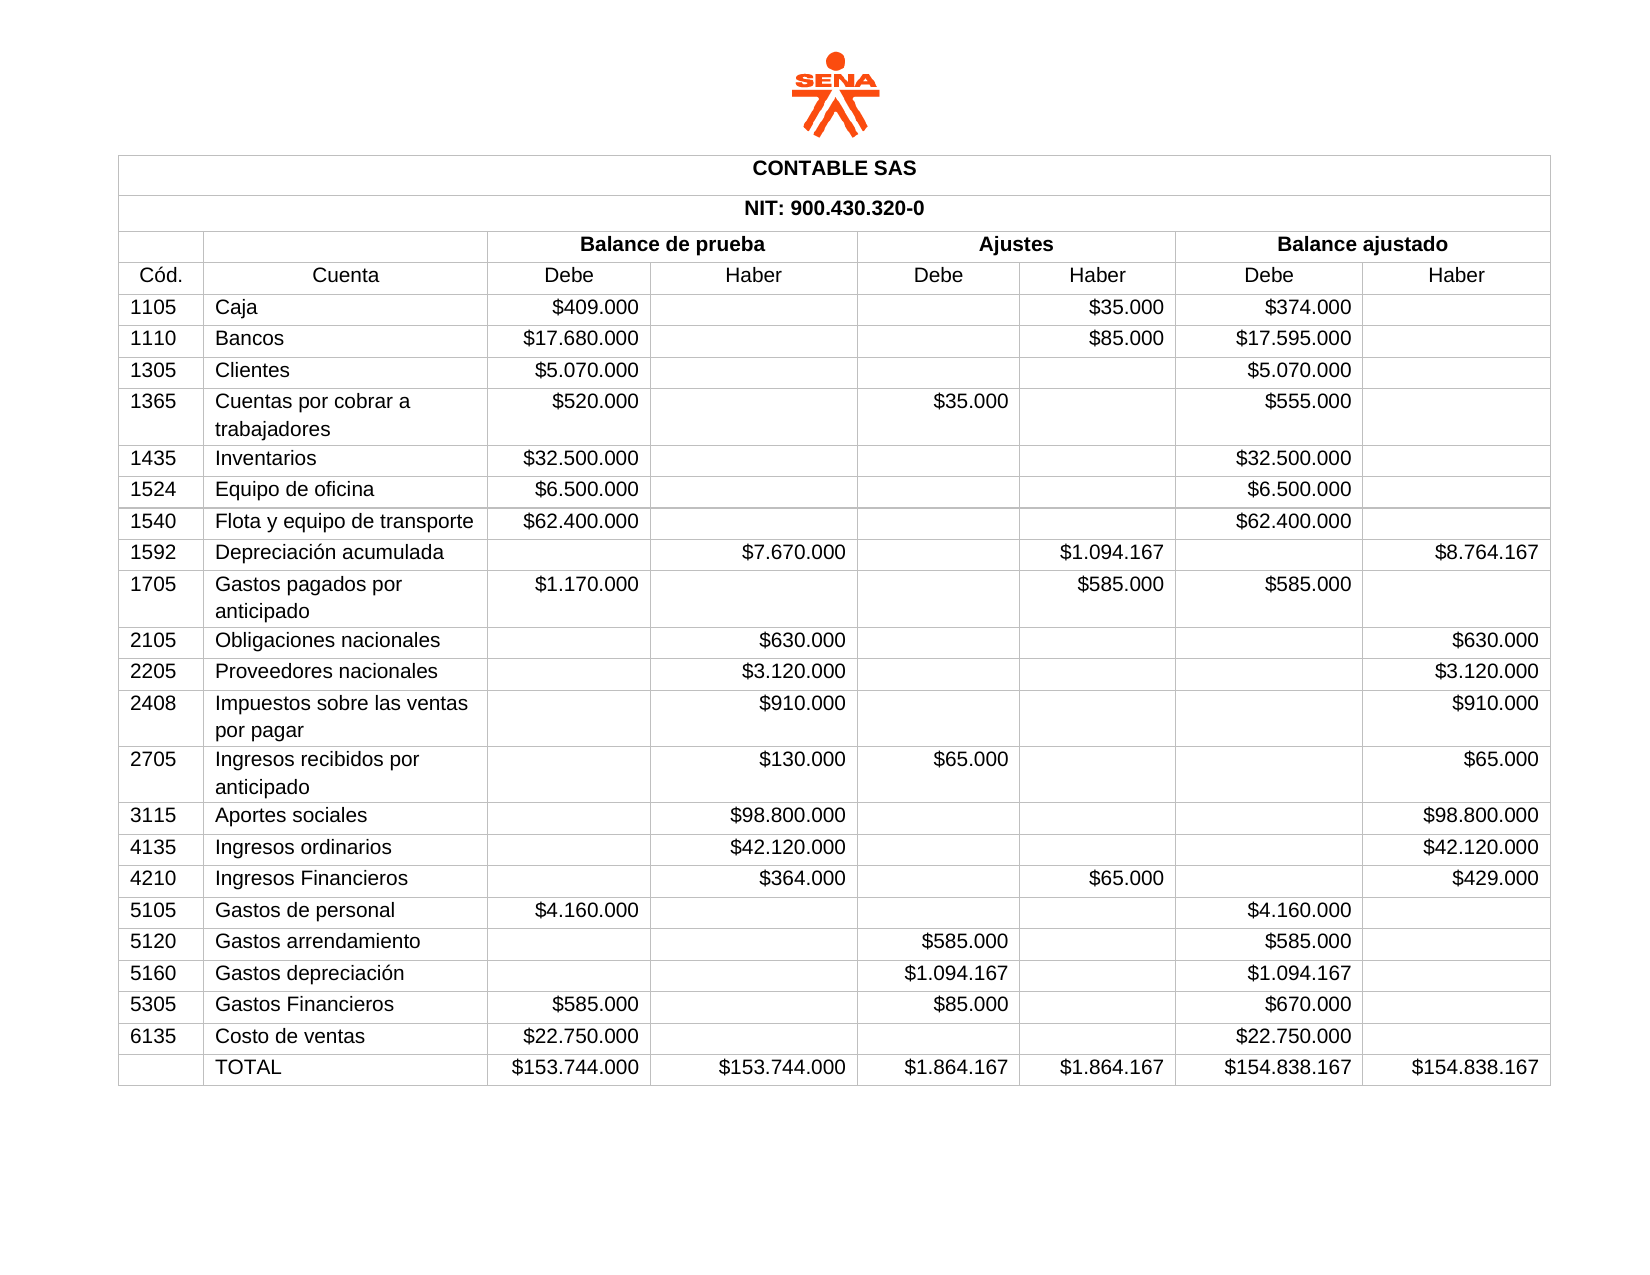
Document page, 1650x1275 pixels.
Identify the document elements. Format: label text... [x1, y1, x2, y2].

table_cell Gastos arrendamiento [204, 929, 487, 959]
table_cell [1020, 803, 1175, 834]
table_cell [1363, 326, 1550, 357]
table_cell $22.750.000 [488, 1024, 650, 1054]
table_cell 2205 [119, 659, 203, 689]
table_cell $42.120.000 [651, 835, 857, 865]
table_cell [1363, 477, 1550, 507]
picture [782, 48, 886, 142]
table_cell Ingresos ordinarios [204, 835, 487, 865]
table_cell $32.500.000 [1176, 446, 1362, 476]
table_cell Cuenta [204, 263, 487, 294]
table_cell $630.000 [1363, 628, 1550, 658]
table_cell $65.000 [1020, 866, 1175, 897]
table_cell Inventarios [204, 446, 487, 476]
table_cell $85.000 [1020, 326, 1175, 357]
table_cell $98.800.000 [1363, 803, 1550, 834]
table_cell [858, 295, 1019, 325]
table_cell [858, 540, 1019, 570]
table_cell Ingresos recibidos por anticipado [204, 747, 487, 802]
table_cell $1.170.000 [488, 571, 650, 627]
table_cell Clientes [204, 358, 487, 388]
table_cell $910.000 [1363, 691, 1550, 746]
table_cell [1020, 691, 1175, 746]
table_cell Proveedores nacionales [204, 659, 487, 689]
table_cell [858, 446, 1019, 476]
table_cell [1363, 446, 1550, 476]
table_cell [651, 509, 857, 539]
table_cell Debe [1176, 263, 1362, 294]
table_cell [488, 866, 650, 897]
table_cell $555.000 [1176, 389, 1362, 444]
table_cell $8.764.167 [1363, 540, 1550, 570]
table_cell Balance de prueba [488, 232, 857, 262]
table_cell 2105 [119, 628, 203, 658]
table_cell Impuestos sobre las ventas por pagar [204, 691, 487, 746]
table_cell [1176, 835, 1362, 865]
table_cell [651, 358, 857, 388]
table_cell $4.160.000 [1176, 898, 1362, 928]
table_cell Debe [488, 263, 650, 294]
table_cell [204, 232, 487, 262]
table_cell $98.800.000 [651, 803, 857, 834]
table_cell [858, 477, 1019, 507]
table_cell $6.500.000 [488, 477, 650, 507]
table_cell Ajustes [858, 232, 1175, 262]
table_cell $1.864.167 [858, 1055, 1019, 1085]
table_cell [858, 659, 1019, 689]
table_cell [1176, 866, 1362, 897]
table_cell [1363, 929, 1550, 959]
table_cell [858, 898, 1019, 928]
table_cell $17.595.000 [1176, 326, 1362, 357]
table_cell [1363, 571, 1550, 627]
table_cell [1363, 961, 1550, 991]
table_cell [1363, 295, 1550, 325]
table_cell $1.864.167 [1020, 1055, 1175, 1085]
table_cell [651, 961, 857, 991]
table_cell Flota y equipo de transporte [204, 509, 487, 539]
table_cell [858, 866, 1019, 897]
table_cell Gastos Financieros [204, 992, 487, 1022]
table_cell [651, 992, 857, 1022]
table_cell Gastos de personal [204, 898, 487, 928]
table_cell [1363, 898, 1550, 928]
table_cell [488, 691, 650, 746]
table_cell 1705 [119, 571, 203, 627]
table_cell [858, 803, 1019, 834]
table_cell Bancos [204, 326, 487, 357]
table_cell [651, 326, 857, 357]
table_cell Costo de ventas [204, 1024, 487, 1054]
table_cell [651, 929, 857, 959]
table_cell 5105 [119, 898, 203, 928]
table_cell 2408 [119, 691, 203, 746]
table_cell [1176, 540, 1362, 570]
table_cell $429.000 [1363, 866, 1550, 897]
table_cell [1020, 1024, 1175, 1054]
table_cell Debe [858, 263, 1019, 294]
table_cell $374.000 [1176, 295, 1362, 325]
table_cell [651, 1024, 857, 1054]
table_cell Haber [1363, 263, 1550, 294]
table_cell 1592 [119, 540, 203, 570]
table_cell [651, 898, 857, 928]
table_cell 1110 [119, 326, 203, 357]
table_cell [119, 1055, 203, 1085]
table_cell [1176, 691, 1362, 746]
table_cell $17.680.000 [488, 326, 650, 357]
table_cell $153.744.000 [488, 1055, 650, 1085]
table_cell [1363, 1024, 1550, 1054]
table_cell $1.094.167 [1020, 540, 1175, 570]
table_cell [488, 747, 650, 802]
table_cell 3115 [119, 803, 203, 834]
table_cell Ingresos Financieros [204, 866, 487, 897]
table_cell [858, 571, 1019, 627]
table_cell [1020, 477, 1175, 507]
table_cell [1020, 389, 1175, 444]
table_cell [488, 835, 650, 865]
table_cell [488, 540, 650, 570]
table_cell 1305 [119, 358, 203, 388]
table_cell [488, 961, 650, 991]
table_cell [1363, 389, 1550, 444]
table_cell $62.400.000 [1176, 509, 1362, 539]
table_cell [858, 835, 1019, 865]
table_header CONTABLE SAS [119, 156, 1550, 194]
table_cell $585.000 [1176, 929, 1362, 959]
table_cell [858, 358, 1019, 388]
table_cell [858, 691, 1019, 746]
table_cell [1020, 929, 1175, 959]
table_cell $585.000 [1176, 571, 1362, 627]
table_cell $154.838.167 [1176, 1055, 1362, 1085]
table_cell Cód. [119, 263, 203, 294]
table_cell [1020, 509, 1175, 539]
table_cell $1.094.167 [1176, 961, 1362, 991]
table_cell [651, 446, 857, 476]
table_cell Balance ajustado [1176, 232, 1550, 262]
table_cell [858, 628, 1019, 658]
table_cell $62.400.000 [488, 509, 650, 539]
table_cell 1540 [119, 509, 203, 539]
table_cell [488, 929, 650, 959]
table_cell [858, 509, 1019, 539]
table_cell 5160 [119, 961, 203, 991]
table_cell $910.000 [651, 691, 857, 746]
table_cell $3.120.000 [1363, 659, 1550, 689]
table_cell 4135 [119, 835, 203, 865]
table_cell 5120 [119, 929, 203, 959]
table_cell [488, 803, 650, 834]
table_cell 1105 [119, 295, 203, 325]
table_cell [1176, 659, 1362, 689]
table_cell [119, 232, 203, 262]
table_cell [651, 477, 857, 507]
table_cell $32.500.000 [488, 446, 650, 476]
table_cell $6.500.000 [1176, 477, 1362, 507]
table_cell [1363, 992, 1550, 1022]
table_cell 1524 [119, 477, 203, 507]
table_cell [1363, 509, 1550, 539]
table_cell 1365 [119, 389, 203, 444]
table_cell Cuentas por cobrar a trabajadores [204, 389, 487, 444]
table_cell [651, 571, 857, 627]
table_cell $585.000 [488, 992, 650, 1022]
table_cell [858, 1024, 1019, 1054]
table_cell $5.070.000 [1176, 358, 1362, 388]
table_cell $5.070.000 [488, 358, 650, 388]
table_cell $42.120.000 [1363, 835, 1550, 865]
table_cell [1176, 747, 1362, 802]
table_cell 5305 [119, 992, 203, 1022]
table_cell Haber [651, 263, 857, 294]
table_cell [488, 628, 650, 658]
table_cell [1020, 898, 1175, 928]
table_cell $3.120.000 [651, 659, 857, 689]
table_cell 4210 [119, 866, 203, 897]
table_cell $153.744.000 [651, 1055, 857, 1085]
table_cell [1020, 835, 1175, 865]
table_cell [1020, 747, 1175, 802]
table_cell [1020, 961, 1175, 991]
table_cell $1.094.167 [858, 961, 1019, 991]
table_cell $585.000 [1020, 571, 1175, 627]
table_cell [1020, 446, 1175, 476]
table_cell [858, 326, 1019, 357]
table_cell TOTAL [204, 1055, 487, 1085]
table_cell $65.000 [1363, 747, 1550, 802]
table_cell [1020, 992, 1175, 1022]
table_cell $364.000 [651, 866, 857, 897]
table_cell $630.000 [651, 628, 857, 658]
table_cell $409.000 [488, 295, 650, 325]
table_cell 2705 [119, 747, 203, 802]
table_cell $4.160.000 [488, 898, 650, 928]
table_cell $670.000 [1176, 992, 1362, 1022]
table_cell $585.000 [858, 929, 1019, 959]
table_cell $85.000 [858, 992, 1019, 1022]
table_cell $130.000 [651, 747, 857, 802]
table_cell [1176, 628, 1362, 658]
table_cell $154.838.167 [1363, 1055, 1550, 1085]
table_cell $22.750.000 [1176, 1024, 1362, 1054]
table_cell Caja [204, 295, 487, 325]
table_cell Aportes sociales [204, 803, 487, 834]
table_cell 6135 [119, 1024, 203, 1054]
table_cell $65.000 [858, 747, 1019, 802]
table_cell Obligaciones nacionales [204, 628, 487, 658]
table_cell NIT: 900.430.320-0 [119, 196, 1550, 231]
table_cell $35.000 [858, 389, 1019, 444]
table_cell [1020, 659, 1175, 689]
table_cell [651, 295, 857, 325]
table_cell 1435 [119, 446, 203, 476]
table_cell [488, 659, 650, 689]
table_cell [1020, 628, 1175, 658]
table_cell $7.670.000 [651, 540, 857, 570]
table_cell Haber [1020, 263, 1175, 294]
table_cell Equipo de oficina [204, 477, 487, 507]
table_cell [1176, 803, 1362, 834]
table_cell Gastos pagados por anticipado [204, 571, 487, 627]
table_cell Depreciación acumulada [204, 540, 487, 570]
table_cell [1020, 358, 1175, 388]
table_cell Gastos depreciación [204, 961, 487, 991]
table_cell [651, 389, 857, 444]
table_cell $520.000 [488, 389, 650, 444]
table_cell [1363, 358, 1550, 388]
table_cell $35.000 [1020, 295, 1175, 325]
